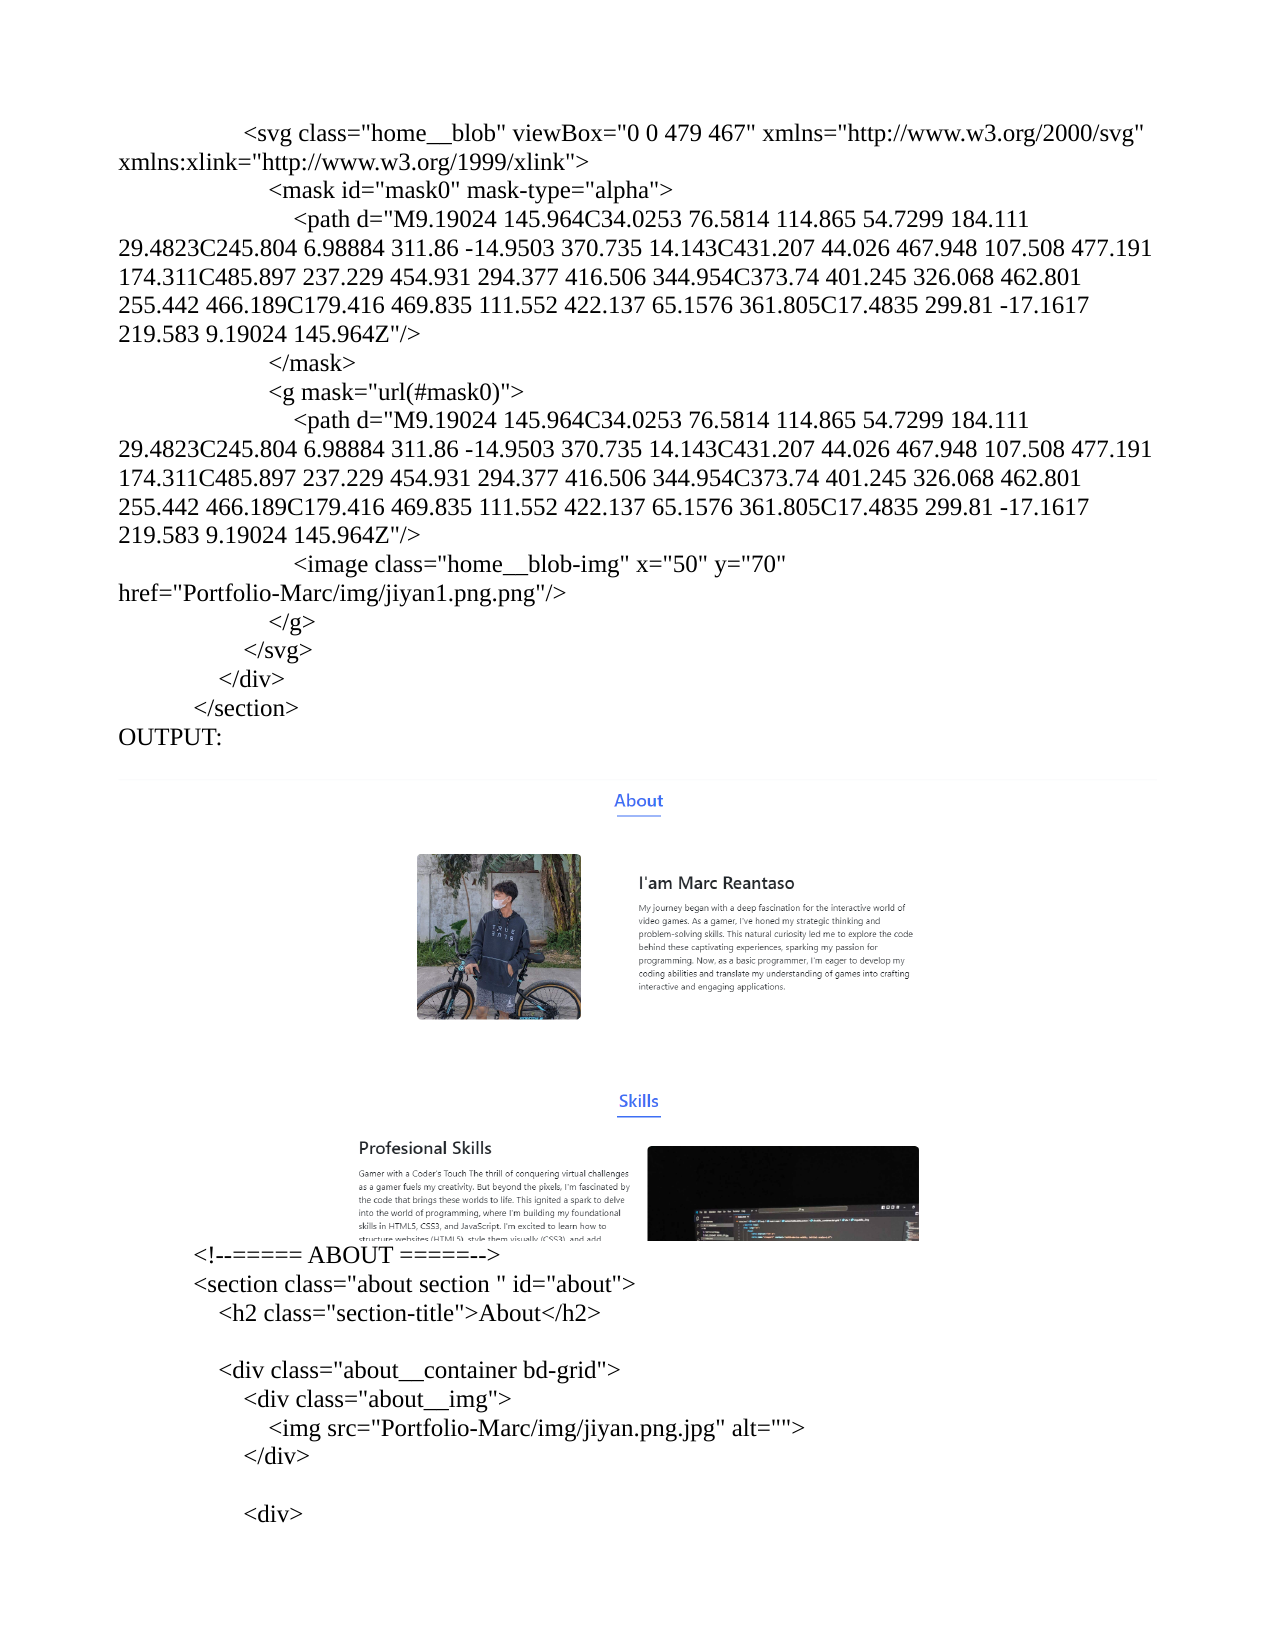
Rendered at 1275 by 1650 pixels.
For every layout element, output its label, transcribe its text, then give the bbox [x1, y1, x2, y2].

picture [118, 779, 1157, 1241]
text <div> [118, 1499, 1157, 1528]
text </div> [118, 664, 1157, 693]
text <g mask="url(#mask0)"> [118, 377, 1157, 406]
text <!--===== ABOUT =====--> [118, 1241, 1157, 1269]
text <section class="about section " id="about"> [118, 1269, 1157, 1298]
text </svg> [118, 636, 1157, 664]
text <path d="M9.19024 145.964C34.0253 76.5814 114.865 54.7299 184.111 29.4823C245.804 6.98884 311.86 -14.9503 370.735 14.143C431.207 44.026 467.948 107.508 477.191 174.311C485.897 237.229 454.931 294.377 416.506 344.954C373.74 401.245 326.068 462.801 255.442 466.189C179.416 469.835 111.552 422.137 65.1576 361.805C17.4835 299.81 -17.1617 219.583 9.19024 145.964Z"/> [118, 406, 1157, 549]
text <image class="home__blob-img" x="50" y="70" href="Portfolio-Marc/img/jiyan1.png.png"/> [118, 549, 1157, 607]
text <img src="Portfolio-Marc/img/jiyan.png.jpg" alt=""> [118, 1413, 1157, 1441]
text <svg class="home__blob" viewBox="0 0 479 467" xmlns="http://www.w3.org/2000/svg" xmlns:xlink="http://www.w3.org/1999/xlink"> [118, 118, 1157, 176]
text <div class="about__container bd-grid"> [118, 1355, 1157, 1384]
text </mask> [118, 348, 1157, 377]
text OUTPUT: [118, 722, 1157, 751]
text </g> [118, 607, 1157, 636]
text <path d="M9.19024 145.964C34.0253 76.5814 114.865 54.7299 184.111 29.4823C245.804 6.98884 311.86 -14.9503 370.735 14.143C431.207 44.026 467.948 107.508 477.191 174.311C485.897 237.229 454.931 294.377 416.506 344.954C373.74 401.245 326.068 462.801 255.442 466.189C179.416 469.835 111.552 422.137 65.1576 361.805C17.4835 299.81 -17.1617 219.583 9.19024 145.964Z"/> [118, 204, 1157, 348]
text <mask id="mask0" mask-type="alpha"> [118, 176, 1157, 204]
text </section> [118, 693, 1157, 722]
text <h2 class="section-title">About</h2> [118, 1298, 1157, 1326]
text </div> [118, 1441, 1157, 1470]
text <div class="about__img"> [118, 1384, 1157, 1413]
